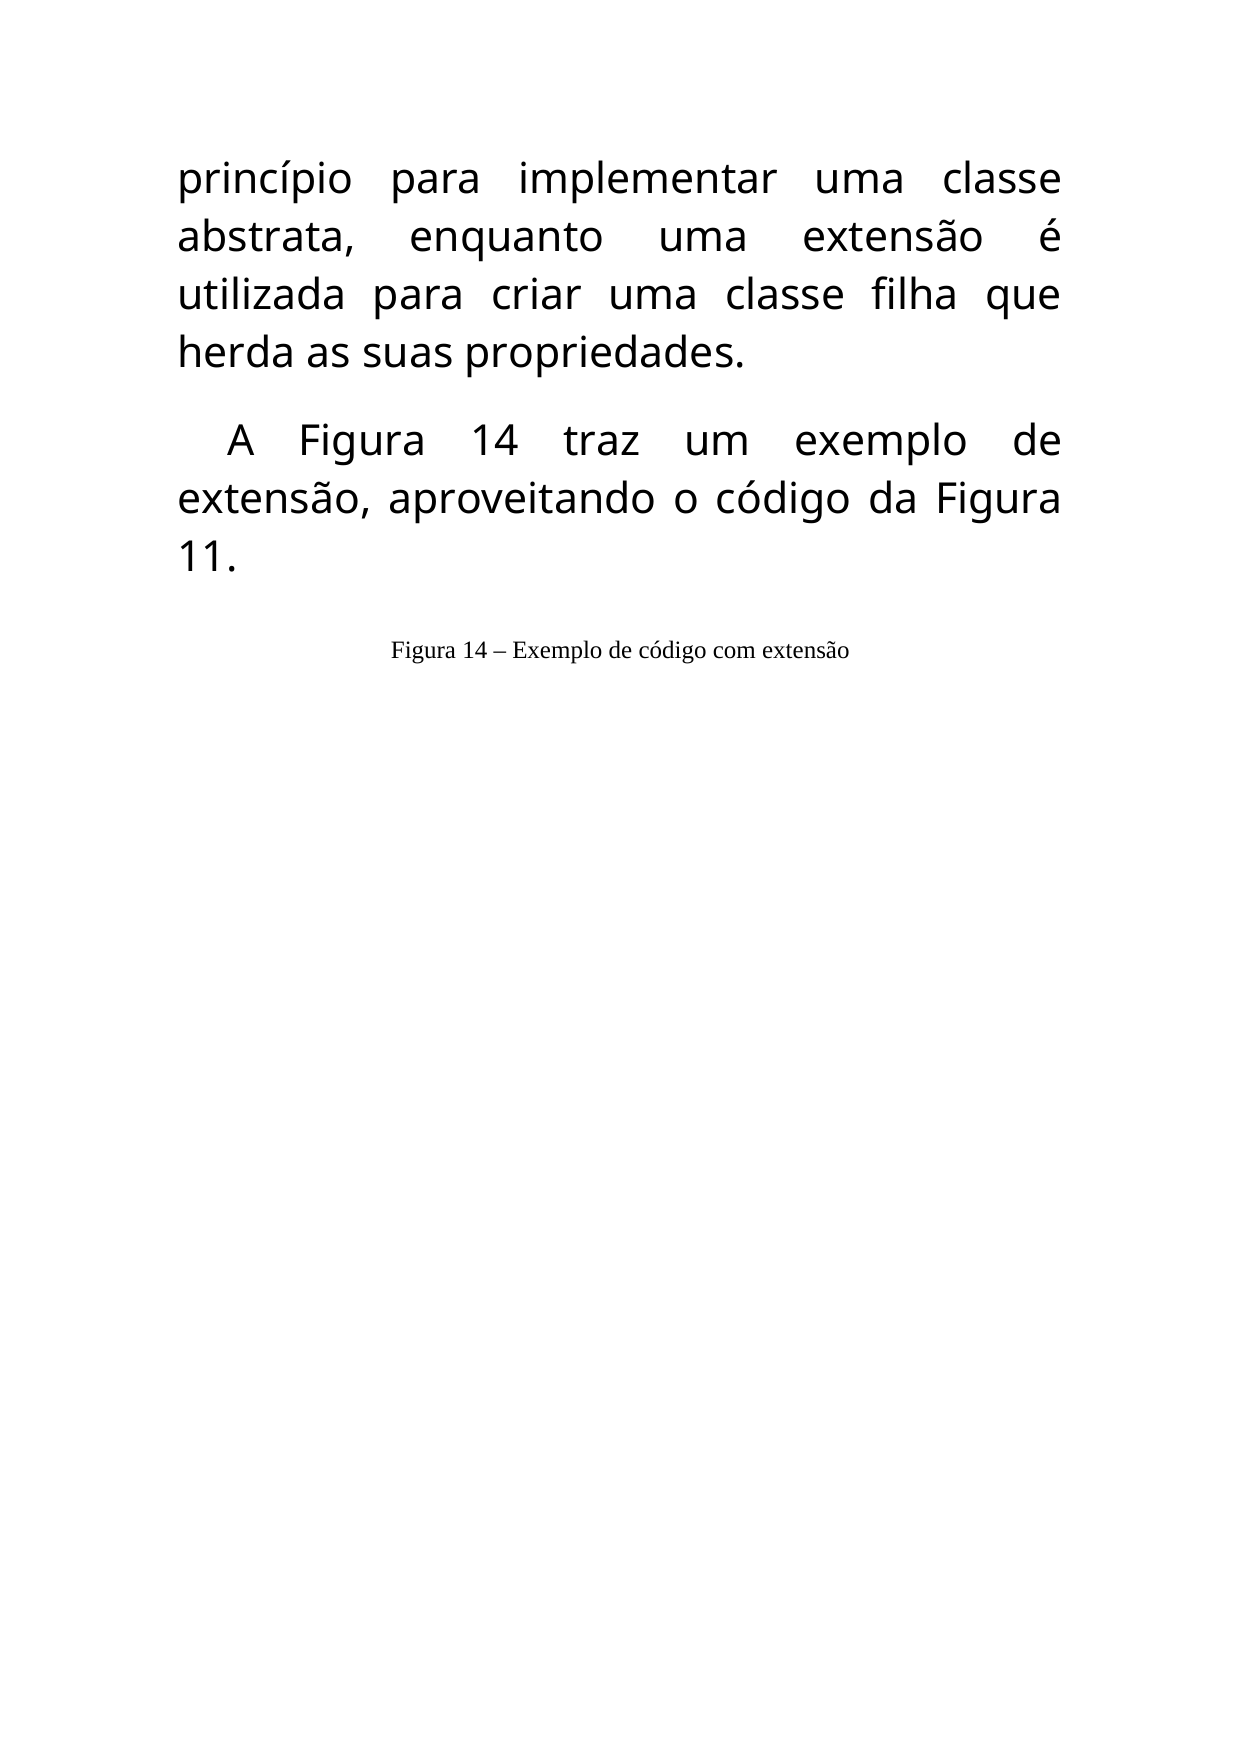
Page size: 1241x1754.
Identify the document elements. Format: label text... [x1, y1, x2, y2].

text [177, 148, 1063, 381]
text Figura 14 – Exemplo de código com extensão [177, 613, 1063, 663]
text A Figura 14 traz um exemplo de extensão, aproveitando o código da Figura 11. [177, 410, 1063, 584]
